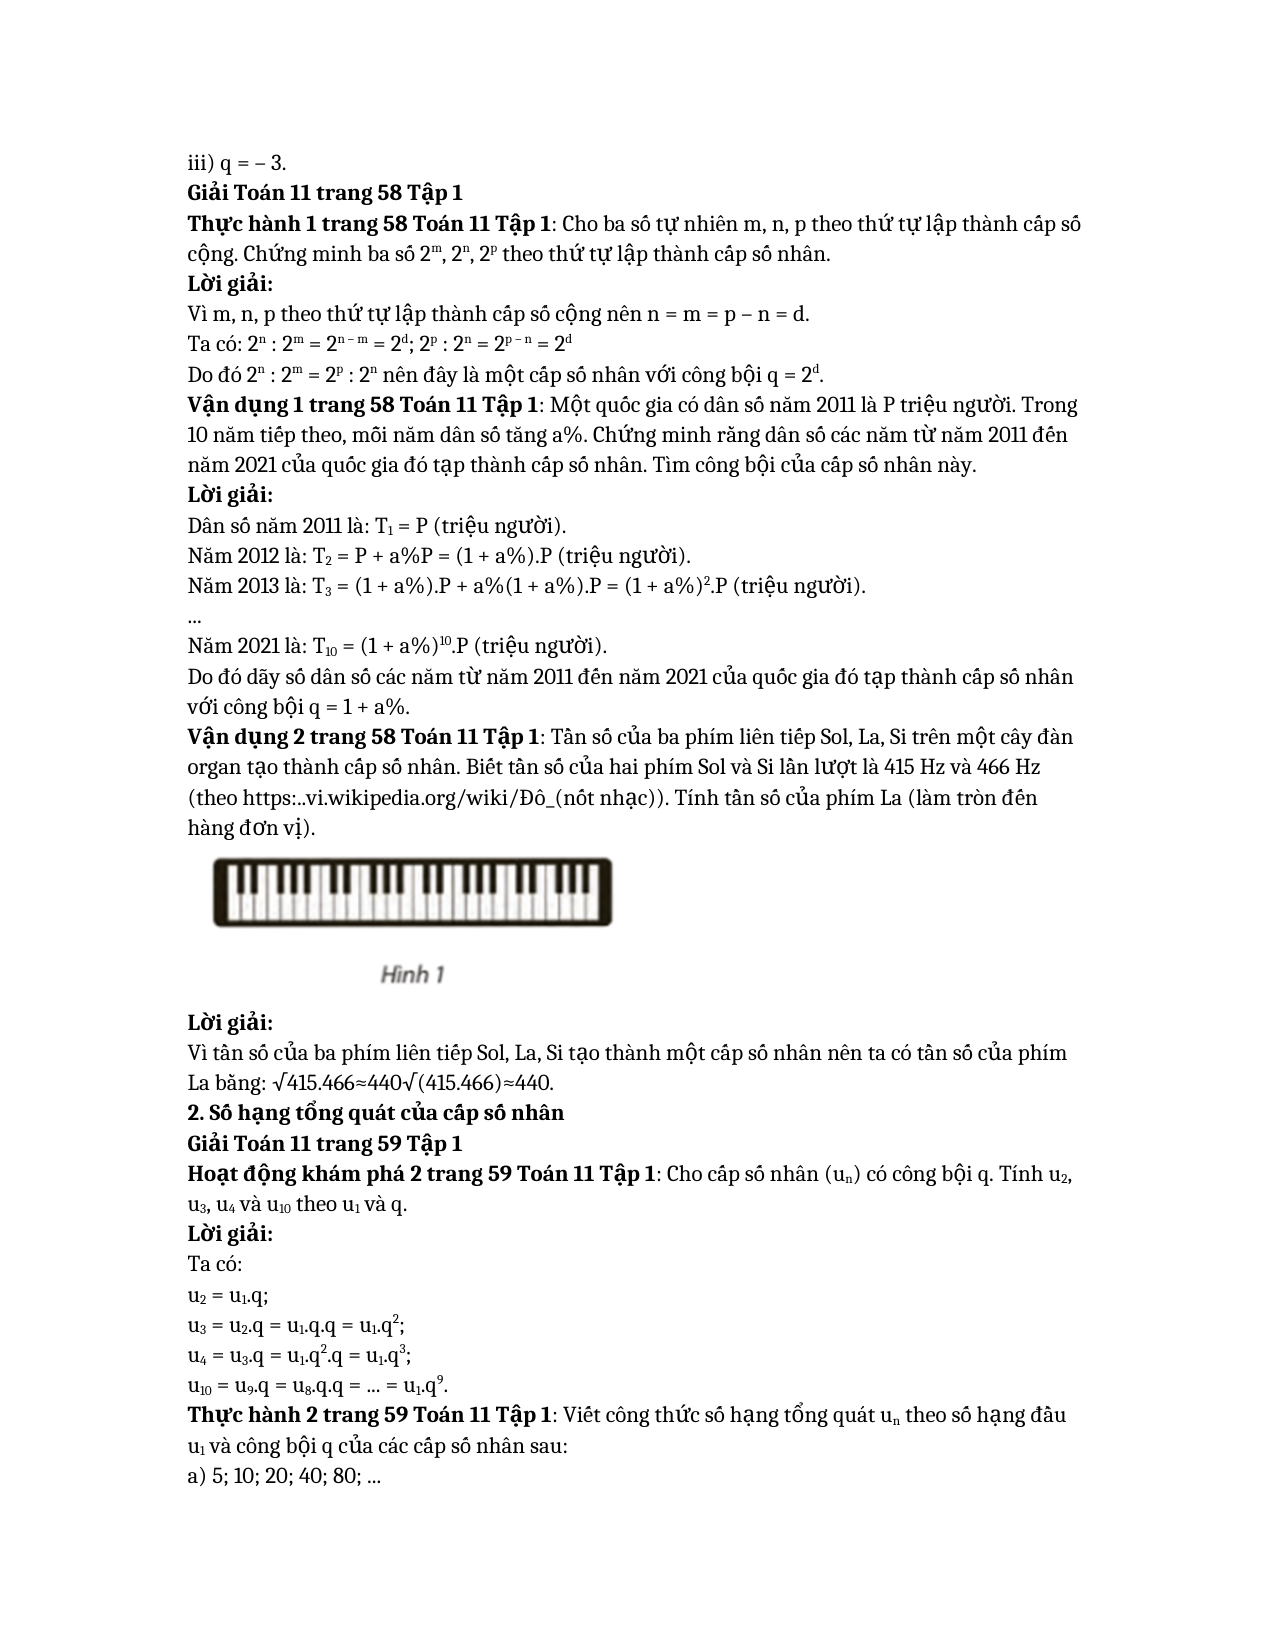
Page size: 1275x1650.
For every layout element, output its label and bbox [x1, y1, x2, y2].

picture [206, 844, 622, 1006]
text [187, 150, 1087, 1489]
